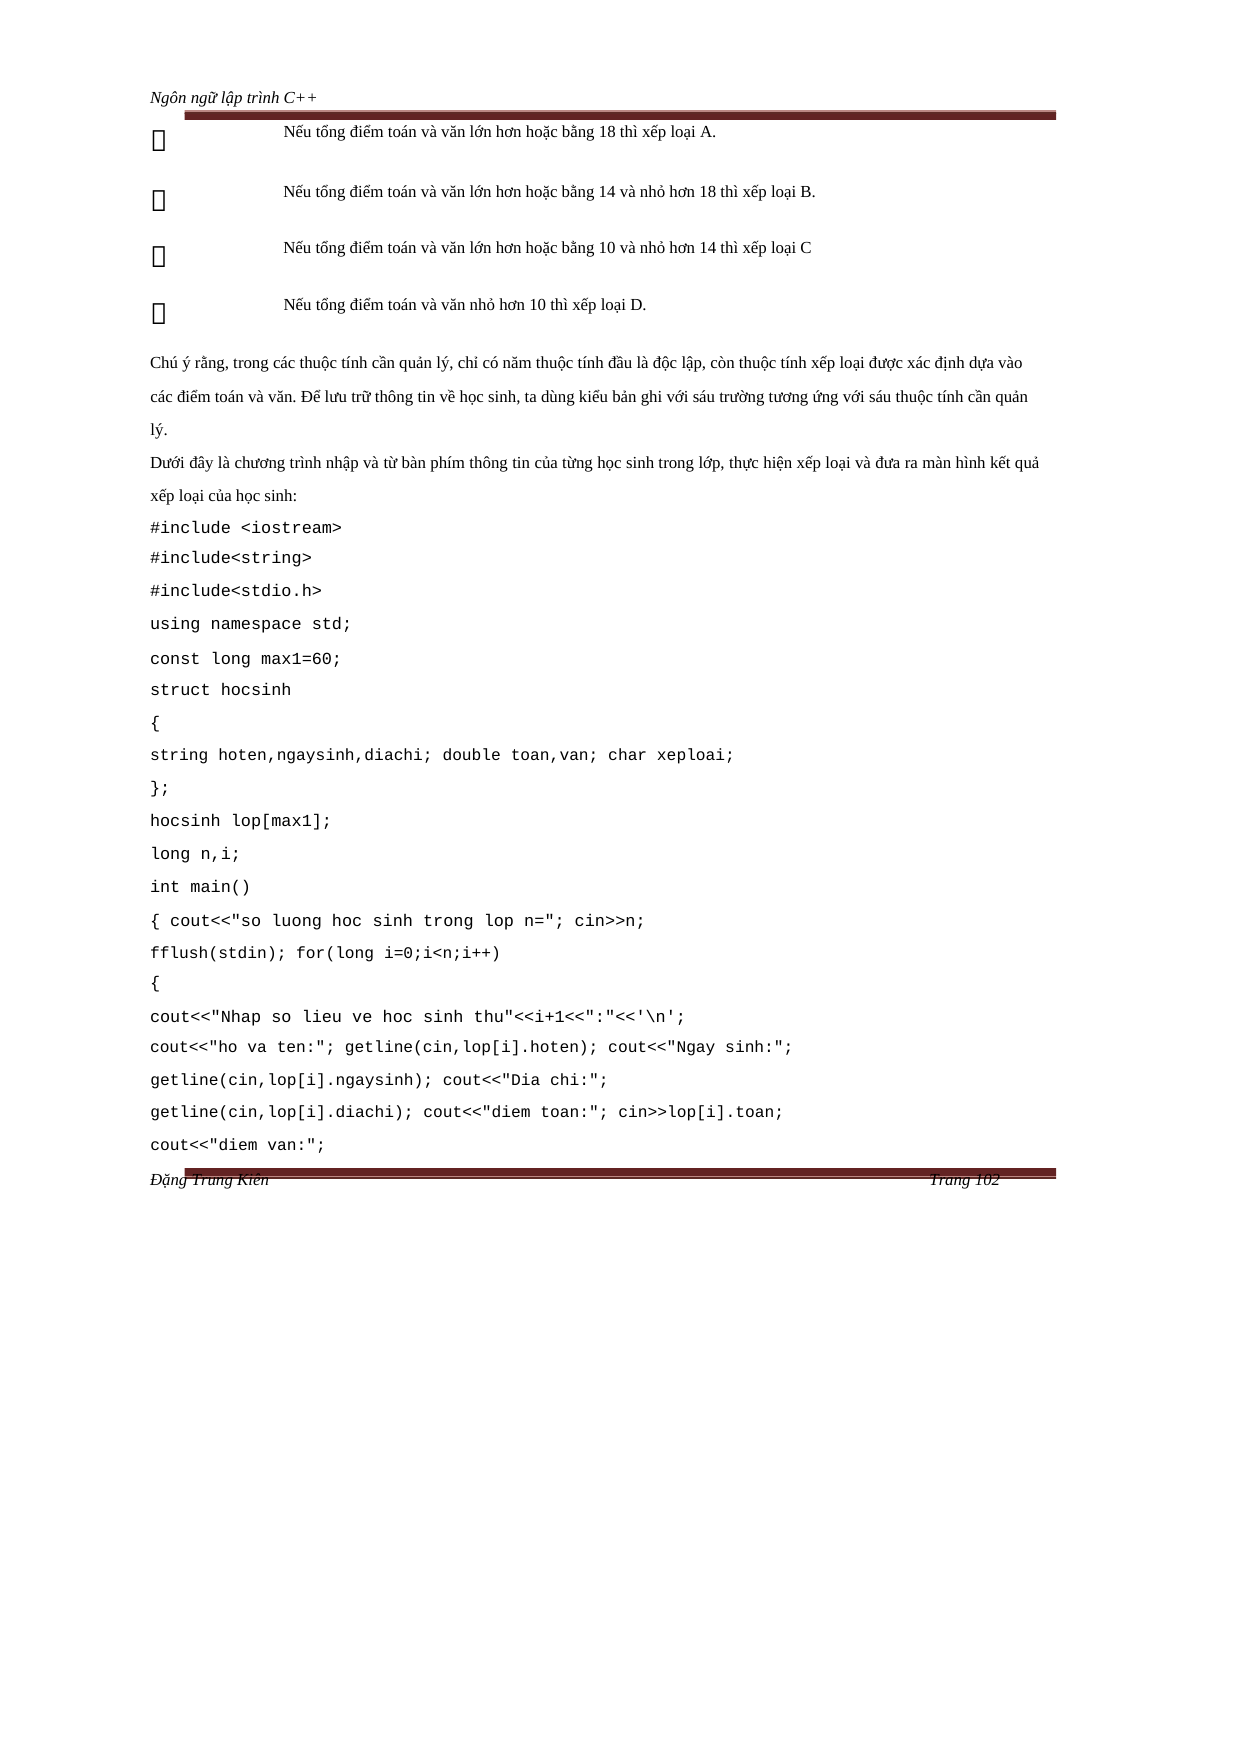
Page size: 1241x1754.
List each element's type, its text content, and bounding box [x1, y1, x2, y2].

list Nếu tổng điểm toán và văn lớn hơn hoặc bằng 10 và nhỏ hơn 14 thì xếp loại C [150, 224, 1031, 281]
text { cout<<"so luong hoc sinh trong lop n="; cin>>n; [150, 898, 960, 929]
text #include<string> [150, 536, 1090, 569]
text Chú ý rằng, trong các thuộc tính cần quản lý, chỉ có năm thuộc tính đầu là độc lập, còn thuộc tính xếp loại được xác định dựa vào các điểm toán và văn. Để lưu trữ thông tin về học sinh, ta dùng kiểu bản ghi với sáu trường tương ứng với sáu thuộc tính cần quản lý. [150, 340, 1041, 439]
text { [150, 701, 1090, 733]
text #include <iostream> [150, 505, 1090, 536]
text long n,i; [150, 832, 1090, 865]
text int main() [150, 865, 1090, 898]
text const long max1=60; [150, 635, 1090, 667]
text string hoten,ngaysinh,diachi; double toan,van; char xeploai; [150, 734, 802, 766]
text cout<<"ho va ten:"; getline(cin,lop[i].hoten); cout<<"Ngay sinh:"; getline(cin,lop[i].ngaysinh); cout<<"Dia chi:"; getline(cin,lop[i].diachi); cout<<"diem toan:"; cin>>lop[i].toan; cout<<"diem van:"; [150, 1025, 802, 1154]
text Đặng Trung Kiên Trang 102 [150, 1155, 1090, 1189]
text using namespace std; [150, 602, 1090, 635]
text }; [150, 766, 1090, 799]
text #include<stdio.h> [150, 569, 1090, 602]
text fflush(stdin); for(long i=0;i<n;i++) [150, 929, 591, 961]
text cout<<"Nhap so lieu ve hoc sinh thu"<<i+1<<":"<<'\n'; [150, 994, 837, 1025]
text hocsinh lop[max1]; [150, 799, 1090, 832]
text { [150, 961, 1090, 994]
text Ngôn ngữ lập trình C++ [150, 74, 1090, 108]
list Nếu tổng điểm toán và văn lớn hơn hoặc bằng 14 và nhỏ hơn 18 thì xếp loại B. [150, 168, 1031, 224]
text struct hocsinh [150, 667, 1090, 700]
list Nếu tổng điểm toán và văn lớn hơn hoặc bằng 18 thì xếp loại A. [150, 108, 1090, 168]
text Dưới đây là chương trình nhập và từ bàn phím thông tin của từng học sinh trong lớp, thực hiện xếp loại và đưa ra màn hình kết quả xếp loại của học sinh: [150, 439, 1043, 505]
list Nếu tổng điểm toán và văn nhỏ hơn 10 thì xếp loại D. [150, 281, 1090, 340]
